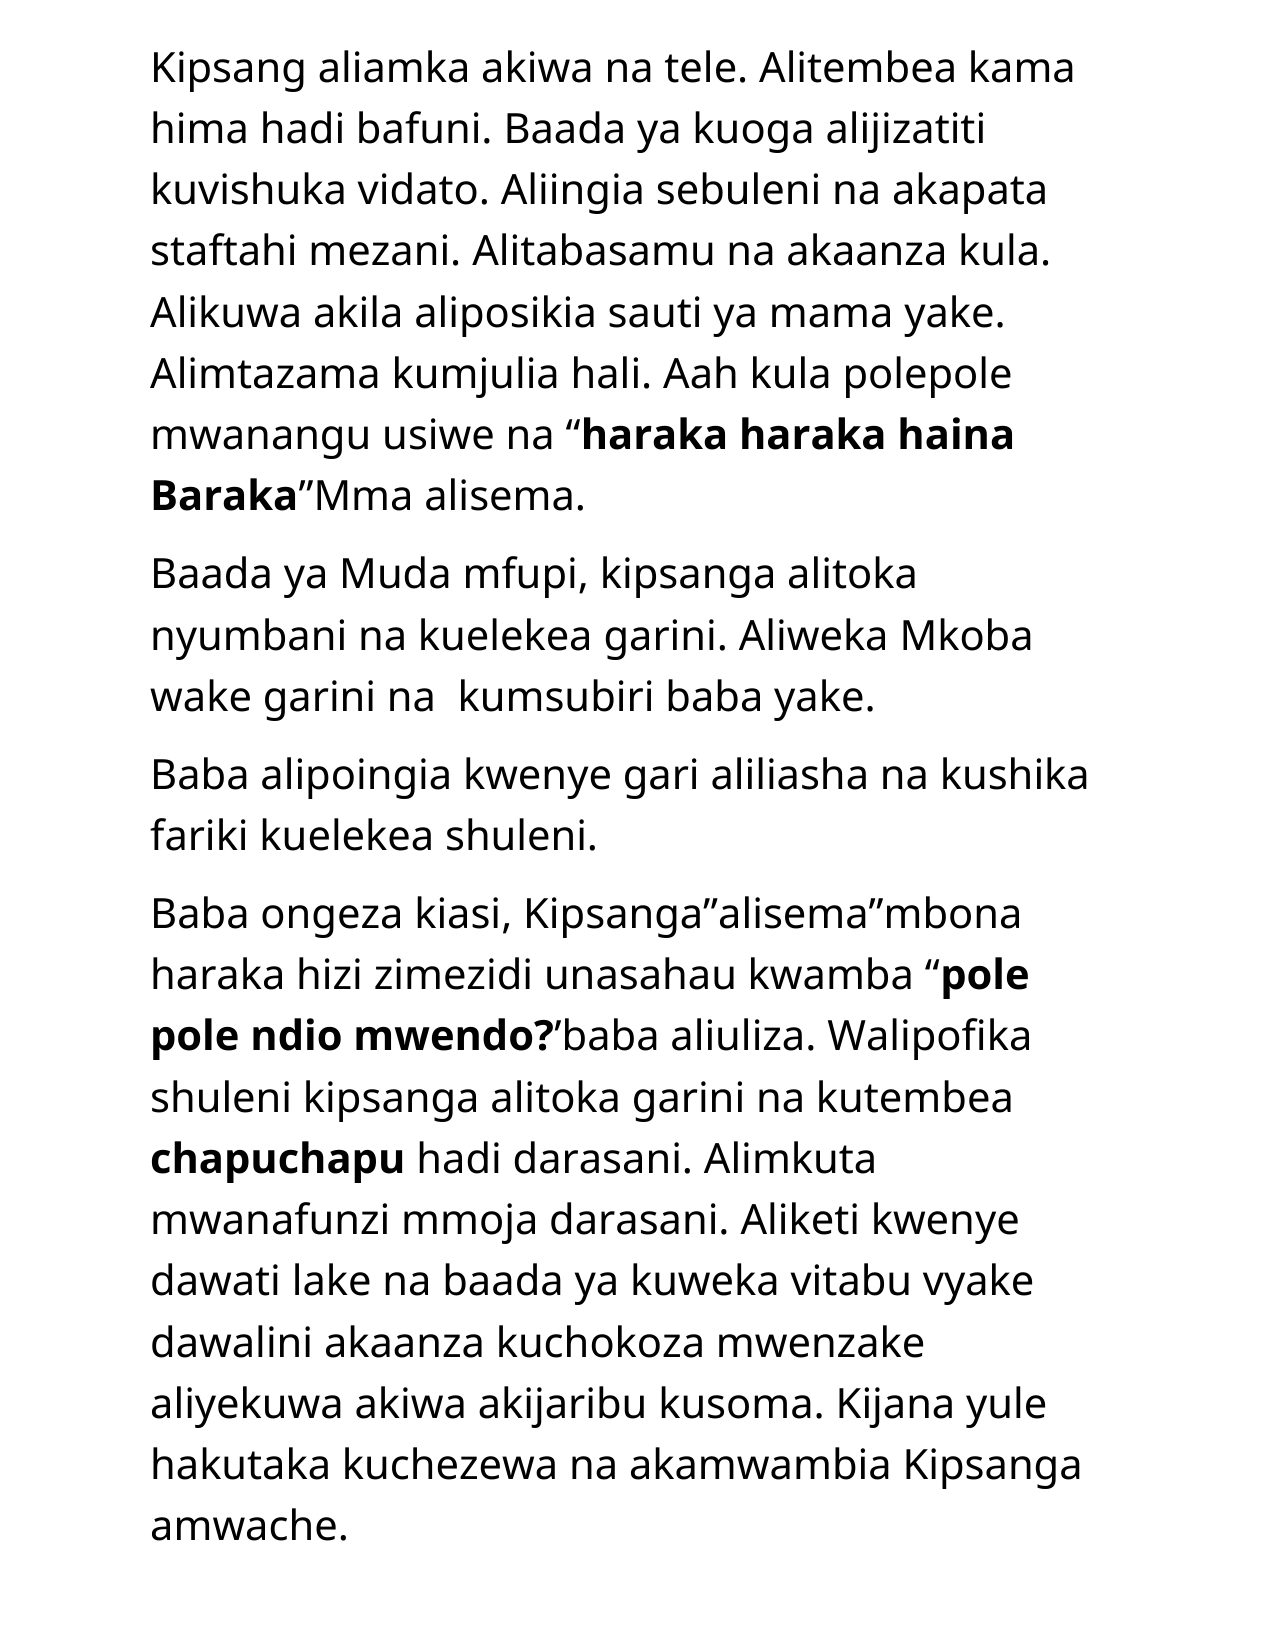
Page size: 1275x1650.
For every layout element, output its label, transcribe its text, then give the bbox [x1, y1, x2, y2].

text Baba alipoingia kwenye gari aliliasha na kushika fariki kuelekea shuleni. [150, 744, 1125, 863]
text Baba ongeza kiasi, Kipsanga”alisema”mbona haraka hizi zimezidi unasahau kwamba “pole pole ndio mwendo?’baba aliuliza. Walipofika shuleni kipsanga alitoka garini na kutembea chapuchapu hadi darasani. Alimkuta mwanafunzi mmoja darasani. Aliketi kwenye dawati lake na baada ya kuweka vitabu vyake dawalini akaanza kuchokoza mwenzake aliyekuwa akiwa akijaribu kusoma. Kijana yule hakutaka kuchezewa na akamwambia Kipsanga amwache. [150, 884, 1125, 1553]
text Kipsang aliamka akiwa na tele. Alitembea kama hima hadi bafuni. Baada ya kuoga alijizatiti kuvishuka vidato. Aliingia sebuleni na akapata staftahi mezani. Alitabasamu na akaanza kula. Alikuwa akila aliposikia sauti ya mama yake. Alimtazama kumjulia hali. Aah kula polepole mwanangu usiwe na “haraka haraka haina Baraka”Mma alisema. [150, 37, 1125, 523]
text Baada ya Muda mfupi, kipsanga alitoka nyumbani na kuelekea garini. Aliweka Mkoba wake garini na kumsubiri baba yake. [150, 544, 1125, 723]
